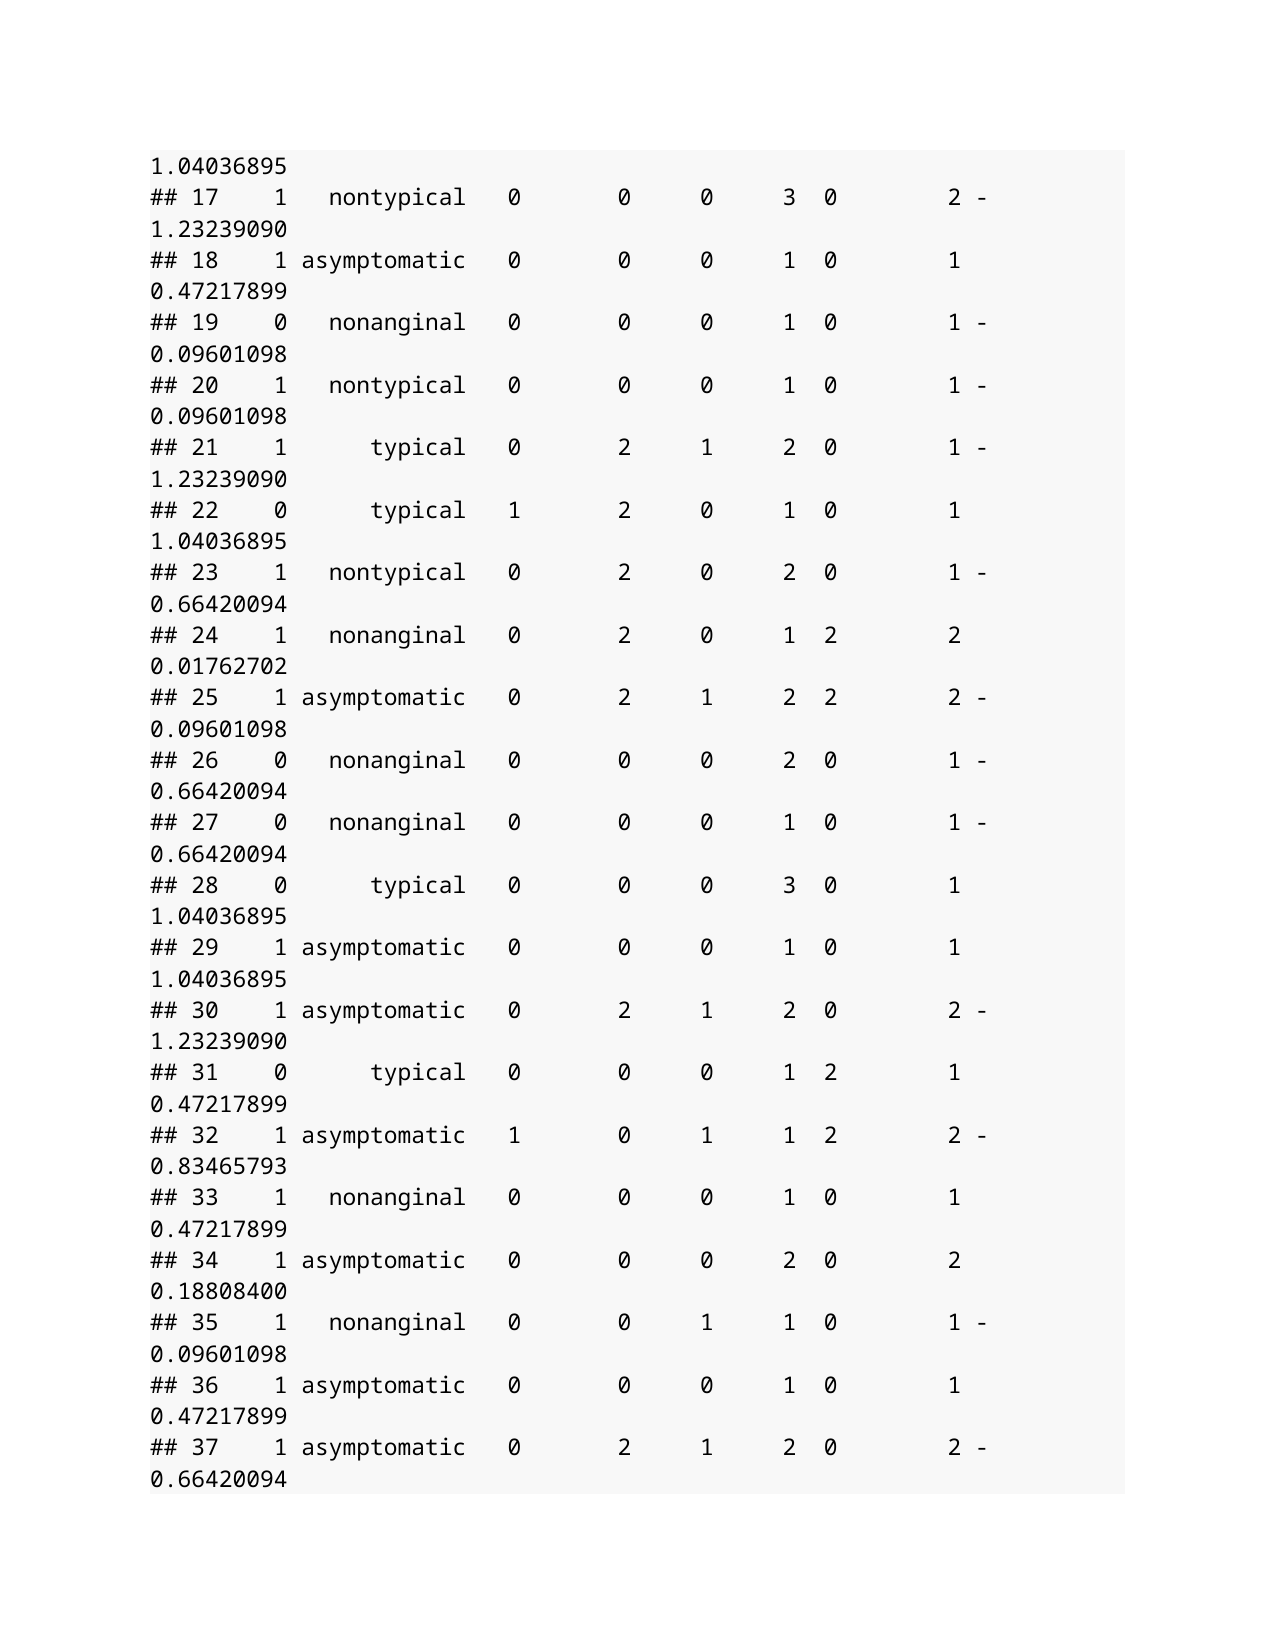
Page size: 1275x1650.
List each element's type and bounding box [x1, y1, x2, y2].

text [150, 150, 1125, 1494]
